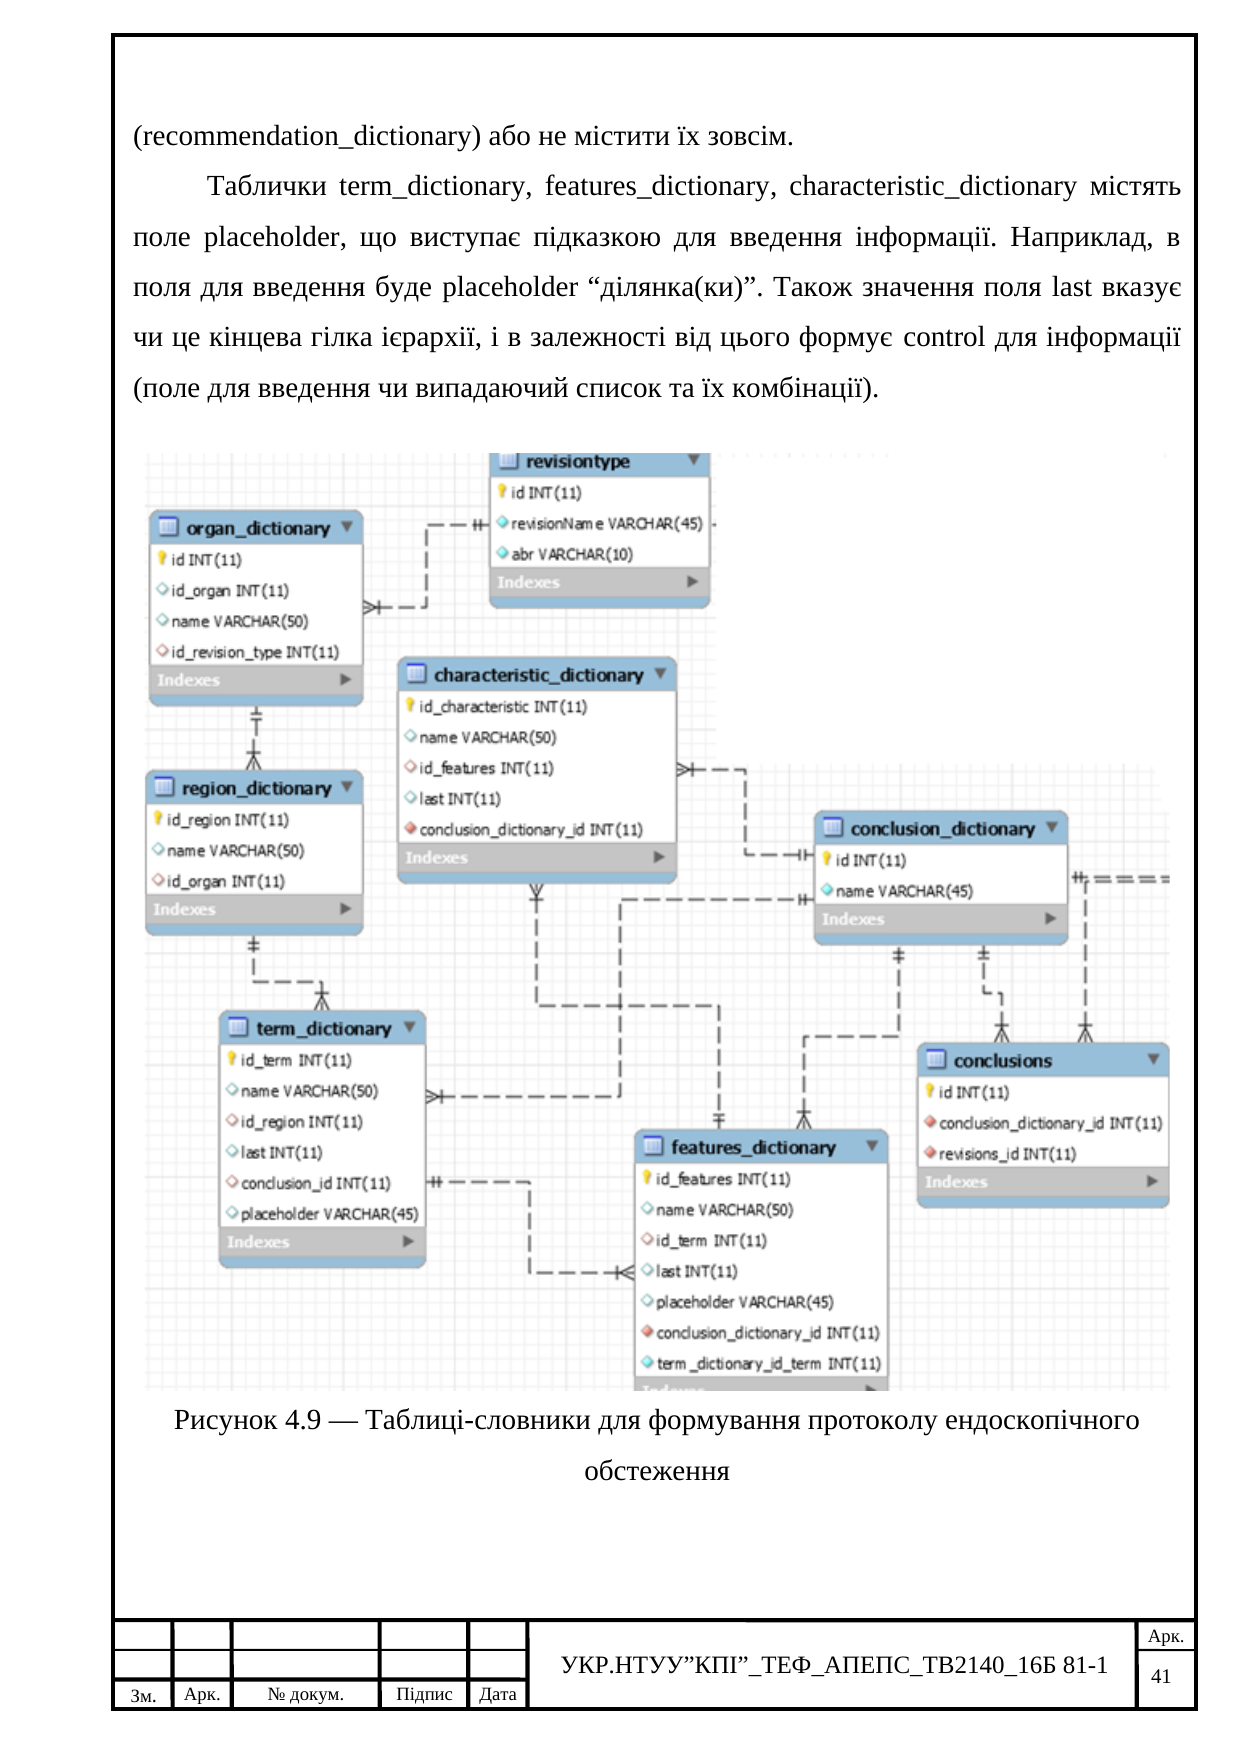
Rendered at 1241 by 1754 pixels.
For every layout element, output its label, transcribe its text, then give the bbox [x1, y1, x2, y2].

text Таблички term_dictionary, features_dictionary, characteristic_dictionary містять поле placeholder, що виступає підказкою для введення інформації. Наприклад, в поля для введення буде placeholder “ділянка(ки)”. Також значення поля last вказує чи це кінцева гілка ієрархії, і в залежності від цього формує control для інформації (поле для введення чи випадаючий список та їх комбінації). [133, 168, 1181, 403]
picture [144, 453, 1170, 1391]
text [133, 118, 1181, 152]
text Рисунок 4.9 — Таблиці-словники для формування протоколу ендоскопічного обстеження [133, 1402, 1181, 1486]
